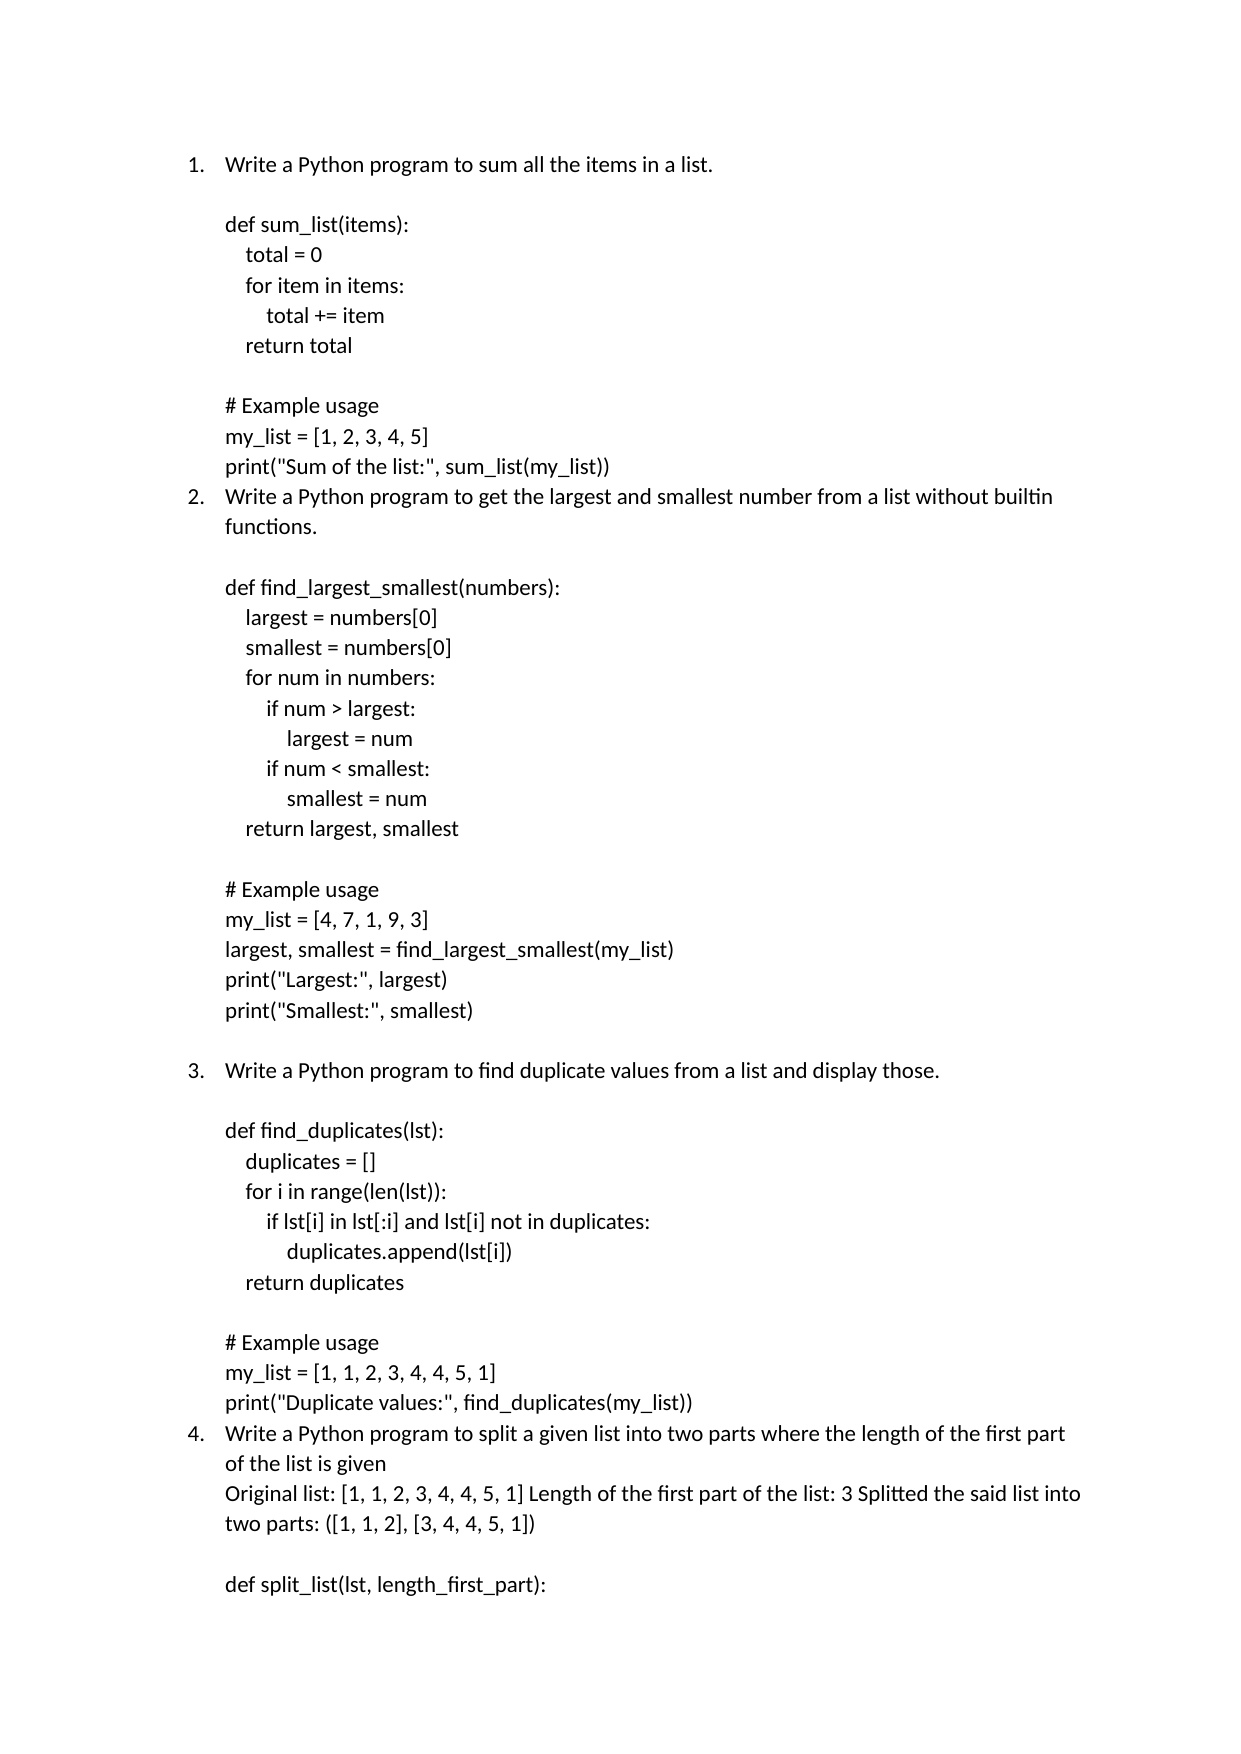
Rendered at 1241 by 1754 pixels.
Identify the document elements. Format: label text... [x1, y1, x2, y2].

list print("Duplicate values:", find_duplicates(my_list)) [225, 1388, 1090, 1417]
list print("Sum of the list:", sum_list(my_list)) [225, 452, 1090, 480]
list total = 0 [225, 241, 1090, 269]
list def split_list(lst, length_first_part): [225, 1570, 1090, 1598]
list Original list: [1, 1, 2, 3, 4, 4, 5, 1] Length of the first part of the list: 3 Splitted the said list into two parts: ([1, 1, 2], [3, 4, 4, 5, 1]) [225, 1479, 1090, 1537]
list Write a Python program to find duplicate values from a list and display those. [187, 1056, 1090, 1084]
list if num > largest: [225, 694, 1090, 722]
list for i in range(len(lst)): [225, 1177, 1090, 1205]
list largest = numbers[0] [225, 603, 1090, 631]
list return total [225, 331, 1090, 359]
list total += item [225, 301, 1090, 329]
list if num < smallest: [225, 754, 1090, 782]
list my_list = [4, 7, 1, 9, 3] [225, 905, 1090, 933]
list largest = num [225, 724, 1090, 752]
list my_list = [1, 2, 3, 4, 5] [225, 422, 1090, 450]
list def find_duplicates(lst): [225, 1117, 1090, 1145]
list # Example usage [225, 875, 1090, 903]
list Write a Python program to get the largest and smallest number from a list without builtin functions. [187, 482, 1090, 541]
list Write a Python program to sum all the items in a list. [187, 150, 1090, 178]
list print("Largest:", largest) [225, 966, 1090, 994]
list duplicates = [] [225, 1147, 1090, 1175]
list for num in numbers: [225, 663, 1090, 692]
list Write a Python program to split a given list into two parts where the length of the first part of the list is given [187, 1419, 1090, 1477]
list smallest = num [225, 784, 1090, 812]
list smallest = numbers[0] [225, 633, 1090, 661]
list # Example usage [225, 1328, 1090, 1356]
list largest, smallest = find_largest_smallest(my_list) [225, 935, 1090, 963]
list return duplicates [225, 1268, 1090, 1296]
list return largest, smallest [225, 814, 1090, 843]
list # Example usage [225, 392, 1090, 420]
list def sum_list(items): [225, 210, 1090, 238]
list print("Smallest:", smallest) [225, 996, 1090, 1024]
list duplicates.append(lst[i]) [225, 1237, 1090, 1266]
list if lst[i] in lst[:i] and lst[i] not in duplicates: [225, 1207, 1090, 1235]
list for item in items: [225, 271, 1090, 299]
list my_list = [1, 1, 2, 3, 4, 4, 5, 1] [225, 1358, 1090, 1386]
list def find_largest_smallest(numbers): [225, 573, 1090, 601]
